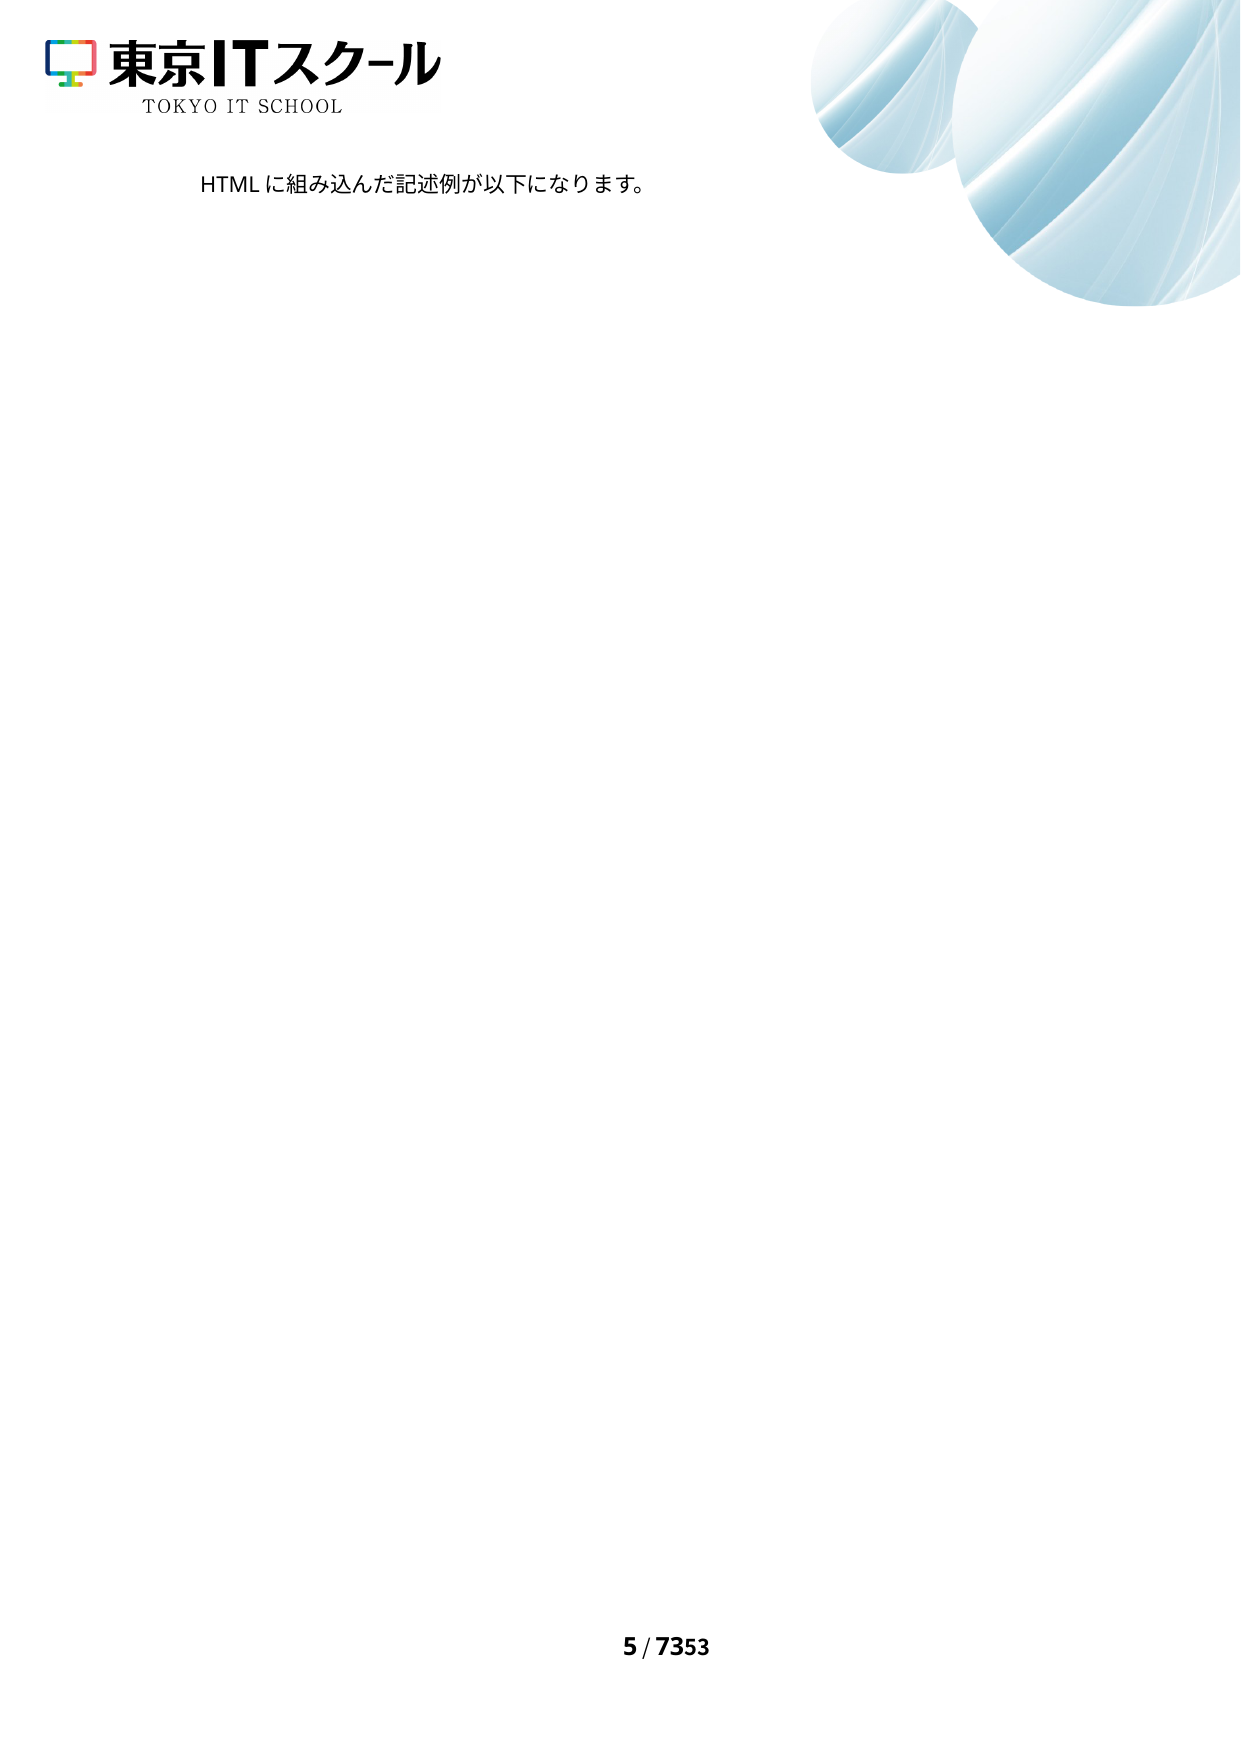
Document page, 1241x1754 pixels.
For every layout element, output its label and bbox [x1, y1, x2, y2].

picture [810, 0, 1241, 307]
picture [45, 40, 441, 113]
